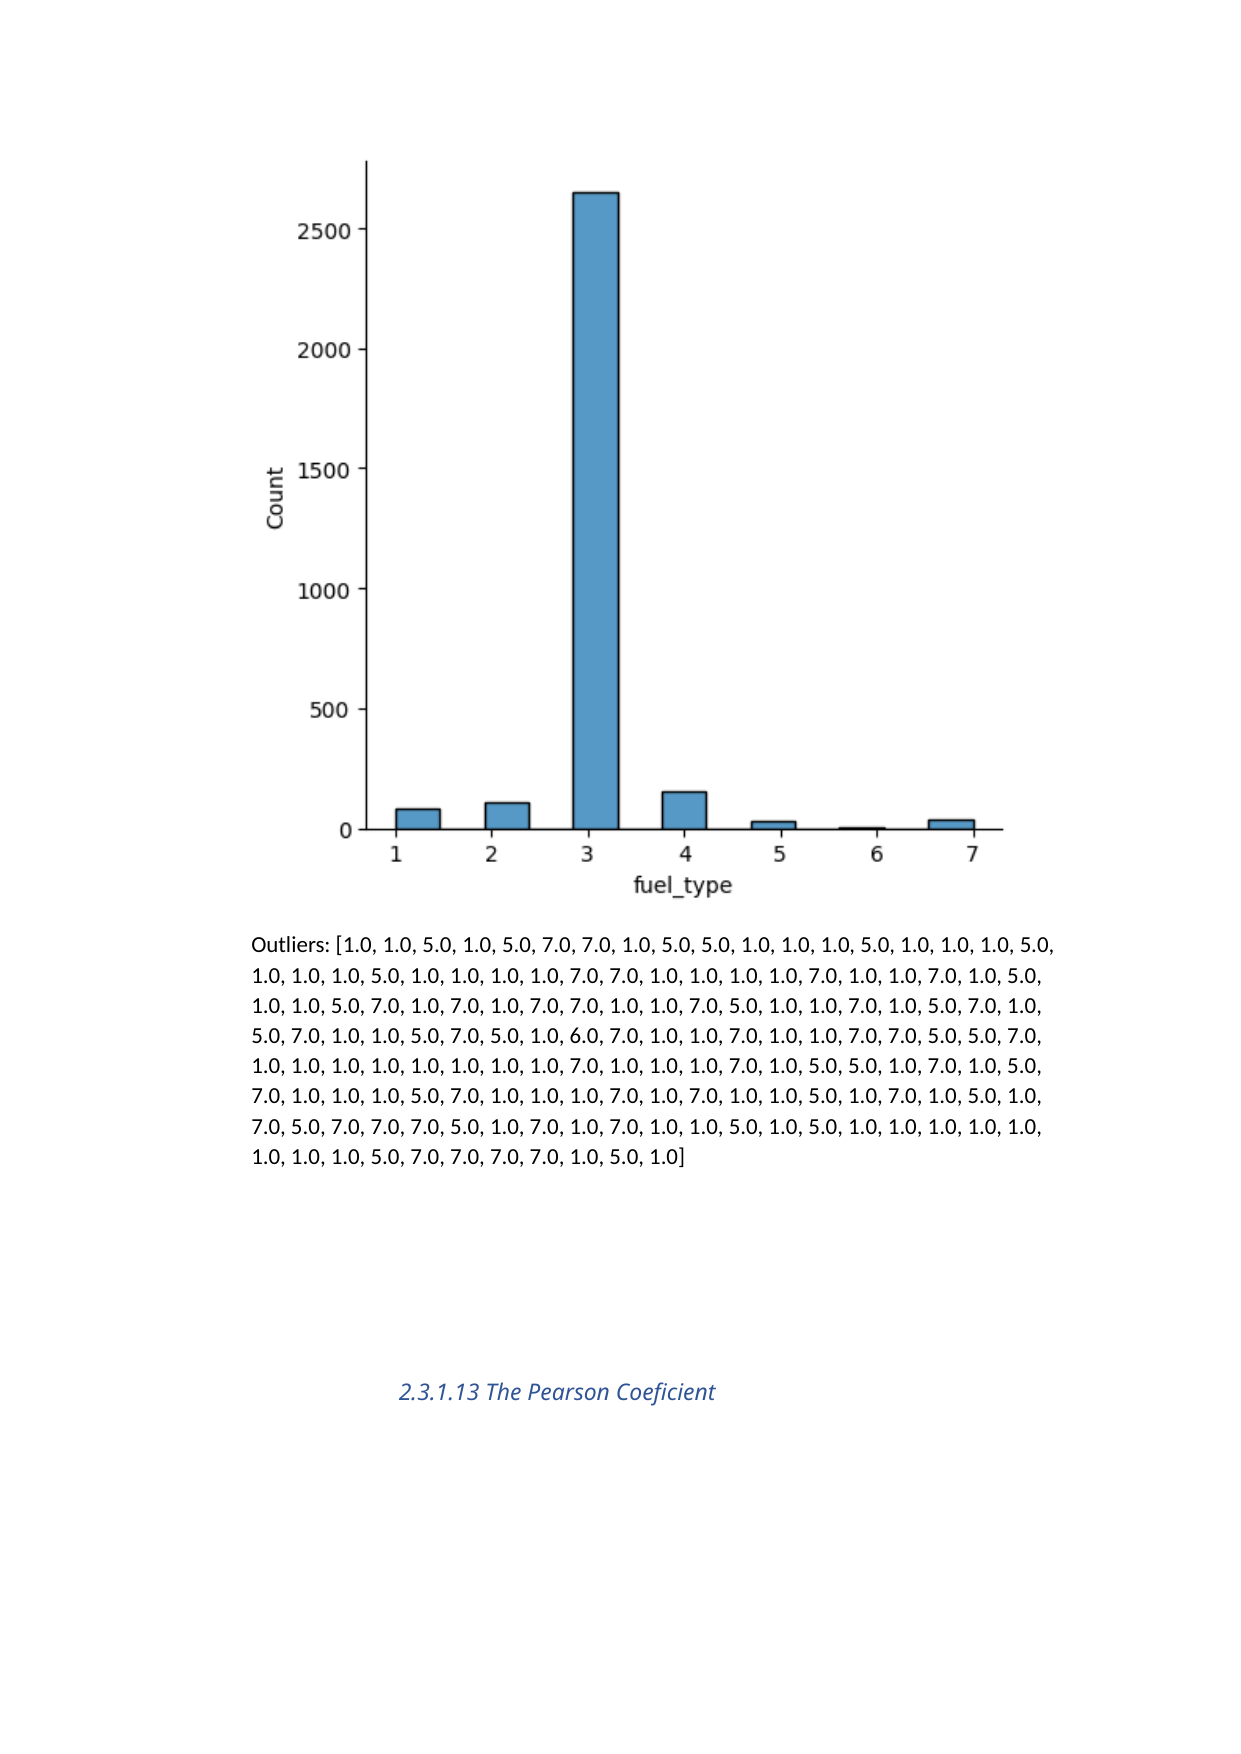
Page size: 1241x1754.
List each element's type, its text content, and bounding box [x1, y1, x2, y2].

text Outliers: [1.0, 1.0, 5.0, 1.0, 5.0, 7.0, 7.0, 1.0, 5.0, 5.0, 1.0, 1.0, 1.0, 5.0, 1.0, 1.0, 1.0, 5.0, 1.0, 1.0, 1.0, 5.0, 1.0, 1.0, 1.0, 1.0, 7.0, 7.0, 1.0, 1.0, 1.0, 1.0, 7.0, 1.0, 1.0, 7.0, 1.0, 5.0, 1.0, 1.0, 5.0, 7.0, 1.0, 7.0, 1.0, 7.0, 7.0, 1.0, 1.0, 7.0, 5.0, 1.0, 1.0, 7.0, 1.0, 5.0, 7.0, 1.0, 5.0, 7.0, 1.0, 1.0, 5.0, 7.0, 5.0, 1.0, 6.0, 7.0, 1.0, 1.0, 7.0, 1.0, 1.0, 7.0, 7.0, 5.0, 5.0, 7.0, 1.0, 1.0, 1.0, 1.0, 1.0, 1.0, 1.0, 1.0, 7.0, 1.0, 1.0, 1.0, 7.0, 1.0, 5.0, 5.0, 1.0, 7.0, 1.0, 5.0, 7.0, 1.0, 1.0, 1.0, 5.0, 7.0, 1.0, 1.0, 1.0, 7.0, 1.0, 7.0, 1.0, 1.0, 5.0, 1.0, 7.0, 1.0, 5.0, 1.0, 7.0, 5.0, 7.0, 7.0, 7.0, 5.0, 1.0, 7.0, 1.0, 7.0, 1.0, 1.0, 5.0, 1.0, 5.0, 1.0, 1.0, 1.0, 1.0, 1.0, 1.0, 1.0, 1.0, 5.0, 7.0, 7.0, 7.0, 7.0, 1.0, 5.0, 1.0] [251, 931, 1063, 1170]
picture [251, 147, 1015, 912]
subtitle 2.3.1.13 The Pearson Coeficient [325, 1376, 1063, 1408]
